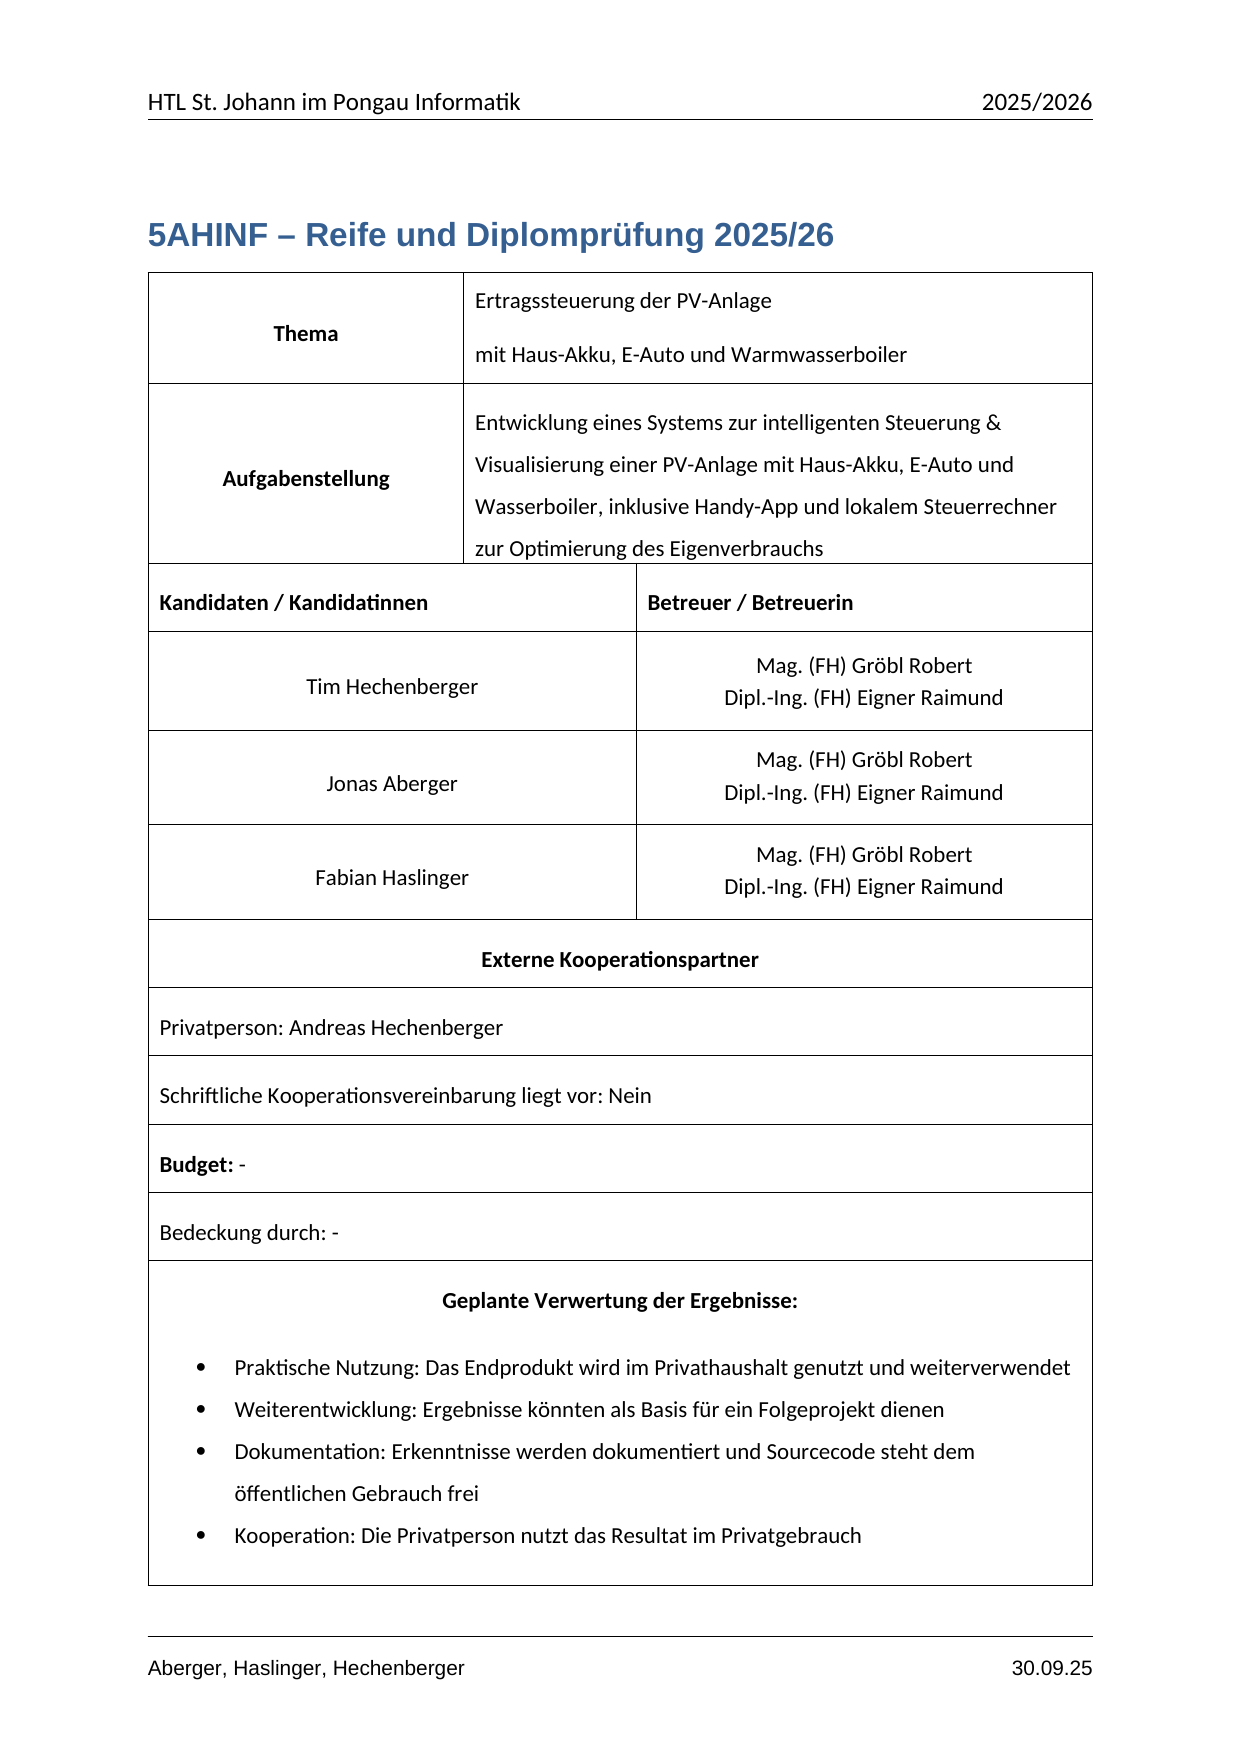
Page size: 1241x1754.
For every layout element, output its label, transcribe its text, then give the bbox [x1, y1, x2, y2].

table_cell Mag. (FH) Gröbl Robert Dipl.-Ing. (FH) Eigner Raimund [637, 825, 1092, 919]
table_cell Externe Kooperationspartner [149, 920, 1092, 987]
text 5AHINF – Reife und Diplomprüfung 2025/26 [148, 214, 1093, 253]
table_cell Privatperson: Andreas Hechenberger [149, 988, 1092, 1055]
table_cell Geplante Verwertung der Ergebnisse: Praktische Nutzung: Das Endprodukt wird im Privathaushalt genutzt und weiterverwendet Weiterentwicklung: Ergebnisse könnten als Basis für ein Folgeprojekt dienen Dokumentation: Erkenntnisse werden dokumentiert und Sourcecode steht dem öffentlichen Gebrauch frei Kooperation: Die Privatperson nutzt das Resultat im Privatgebrauch [149, 1261, 1092, 1584]
table_header Thema [149, 273, 463, 382]
table_cell Kandidaten / Kandidatinnen [149, 564, 636, 631]
table_cell Jonas Aberger [149, 731, 636, 824]
table_header Ertragssteuerung der PV-Anlage mit Haus-Akku, E-Auto und Warmwasserboiler [464, 273, 1092, 382]
table_cell Mag. (FH) Gröbl Robert Dipl.-Ing. (FH) Eigner Raimund [637, 731, 1092, 824]
table_cell Tim Hechenberger [149, 632, 636, 730]
table_cell Schriftliche Kooperationsvereinbarung liegt vor: Nein [149, 1056, 1092, 1124]
table_cell Entwicklung eines Systems zur intelligenten Steuerung & Visualisierung einer PV-Anlage mit Haus-Akku, E-Auto und Wasserboiler, inklusive Handy-App und lokalem Steuerrechner zur Optimierung des Eigenverbrauchs [464, 384, 1092, 562]
table_cell Budget: - [149, 1125, 1092, 1192]
table_cell Bedeckung durch: - [149, 1193, 1092, 1260]
table_cell Mag. (FH) Gröbl Robert Dipl.-Ing. (FH) Eigner Raimund [637, 632, 1092, 730]
table_cell Aufgabenstellung [149, 384, 463, 562]
table_cell Betreuer / Betreuerin [637, 564, 1092, 631]
table_cell Fabian Haslinger [149, 825, 636, 919]
